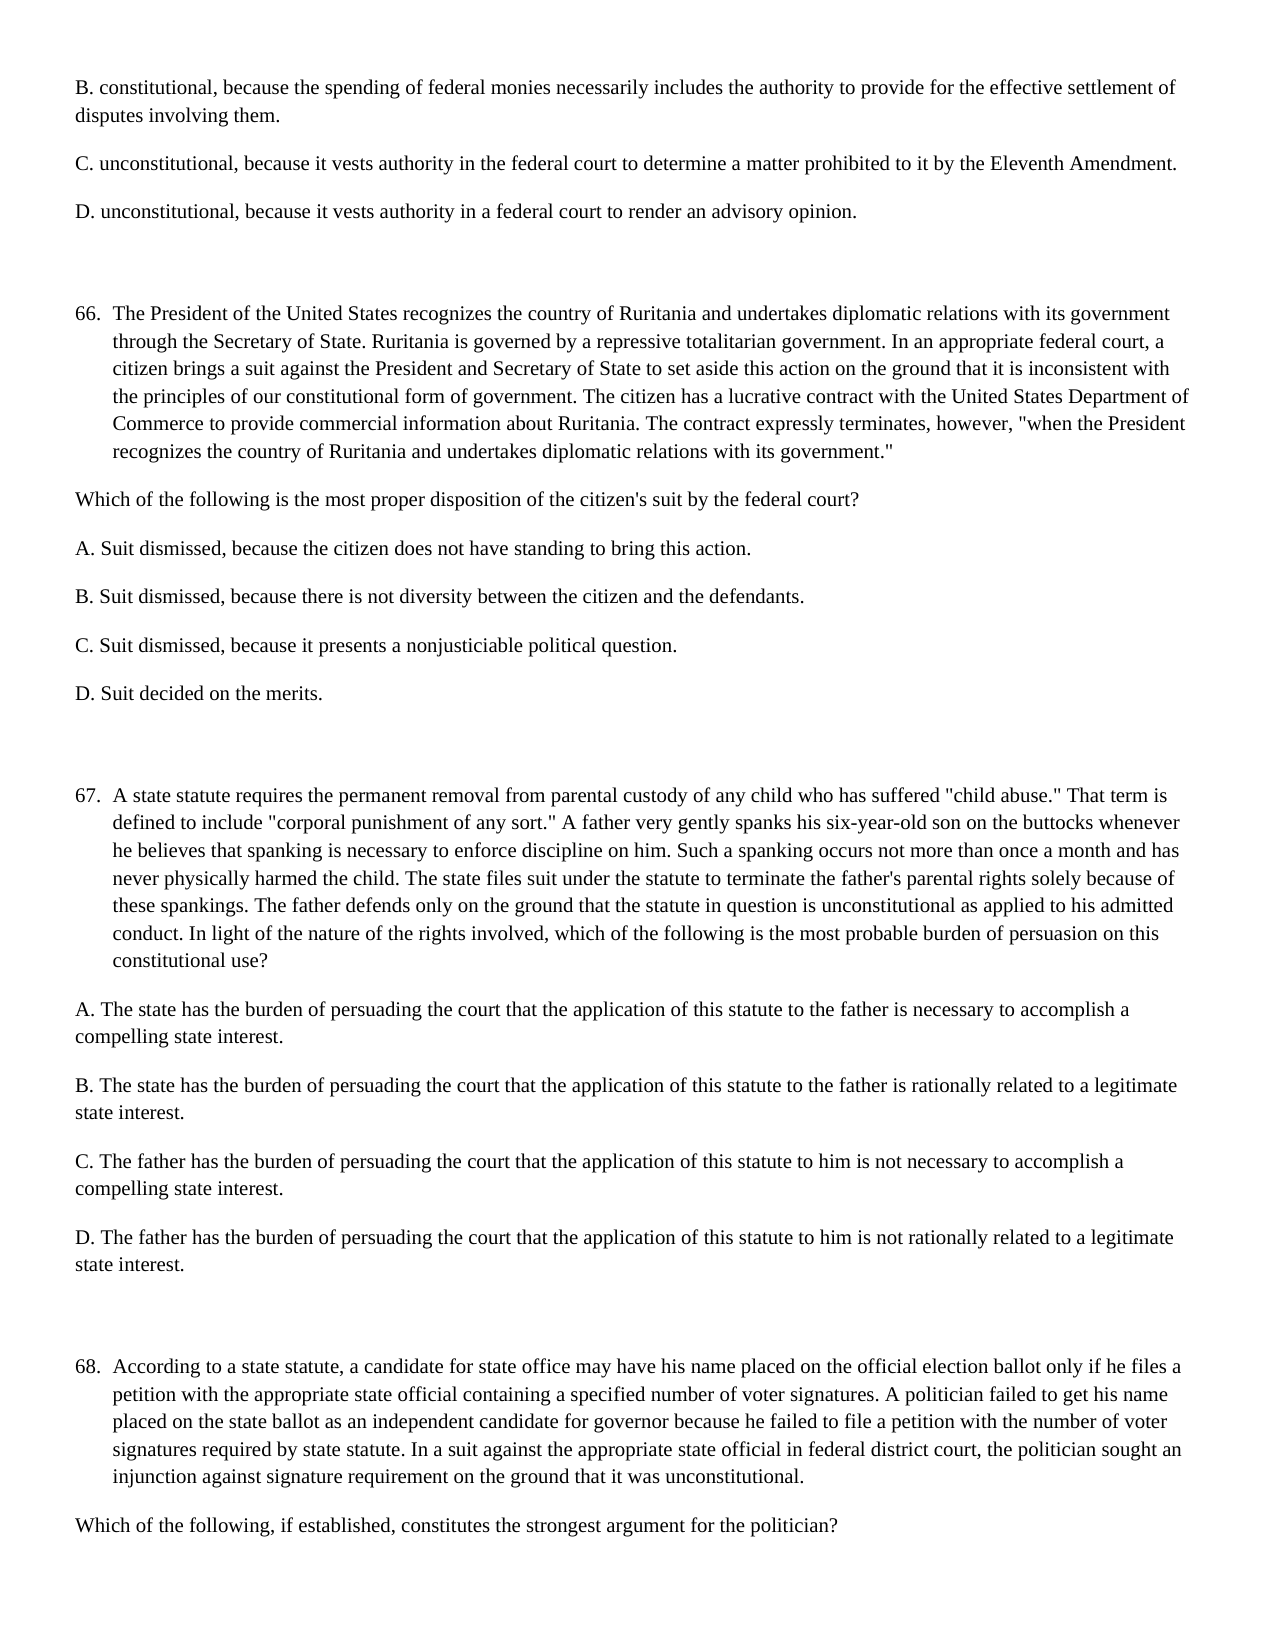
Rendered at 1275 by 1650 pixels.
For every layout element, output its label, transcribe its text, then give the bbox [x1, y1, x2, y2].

text D. unconstitutional, because it vests authority in a federal court to render an advisory opinion. [75, 199, 1200, 223]
text C. unconstitutional, because it vests authority in the federal court to determine a matter prohibited to it by the Eleventh Amendment. [75, 151, 1200, 175]
list According to a state statute, a candidate for state office may have his name placed on the official election ballot only if he files a petition with the appropriate state official containing a specified number of voter signatures. A politician failed to get his name placed on the state ballot as an independent candidate for governor because he failed to file a petition with the number of voter signatures required by state statute. In a suit against the appropriate state official in federal district court, the politician sought an injunction against signature requirement on the ground that it was unconstitutional. [75, 1354, 1200, 1488]
text A. The state has the burden of persuading the court that the application of this statute to the father is necessary to accomplish a compelling state interest. [75, 997, 1200, 1048]
text D. Suit decided on the merits. [75, 681, 1200, 705]
text A. Suit dismissed, because the citizen does not have standing to bring this action. [75, 536, 1200, 560]
text B. Suit dismissed, because there is not diversity between the citizen and the defendants. [75, 584, 1200, 608]
text B. constitutional, because the spending of federal monies necessarily includes the authority to provide for the effective settlement of disputes involving them. [75, 75, 1200, 127]
text C. Suit dismissed, because it presents a nonjusticiable political question. [75, 633, 1200, 657]
list A state statute requires the permanent removal from parental custody of any child who has suffered "child abuse." That term is defined to include "corporal punishment of any sort." A father very gently spanks his six-year-old son on the buttocks whenever he believes that spanking is necessary to enforce discipline on him. Such a spanking occurs not more than once a month and has never physically harmed the child. The state files suit under the statute to terminate the father's parental rights solely because of these spankings. The father defends only on the ground that the statute in question is unconstitutional as applied to his admitted conduct. In light of the nature of the rights involved, which of the following is the most probable burden of persuasion on this constitutional use? [75, 783, 1200, 972]
list The President of the United States recognizes the country of Ruritania and undertakes diplomatic relations with its government through the Secretary of State. Ruritania is governed by a repressive totalitarian government. In an appropriate federal court, a citizen brings a suit against the President and Secretary of State to set aside this action on the ground that it is inconsistent with the principles of our constitutional form of government. The citizen has a lucrative contract with the United States Department of Commerce to provide commercial information about Ruritania. The contract expressly terminates, however, "when the President recognizes the country of Ruritania and undertakes diplomatic relations with its government." [75, 301, 1200, 463]
text C. The father has the burden of persuading the court that the application of this statute to him is not necessary to accomplish a compelling state interest. [75, 1149, 1200, 1200]
text Which of the following, if established, constitutes the strongest argument for the politician? [75, 1513, 1200, 1537]
text D. The father has the burden of persuading the court that the application of this statute to him is not rationally related to a legitimate state interest. [75, 1225, 1200, 1276]
text B. The state has the burden of persuading the court that the application of this statute to the father is rationally related to a legitimate state interest. [75, 1073, 1200, 1124]
text Which of the following is the most proper disposition of the citizen's suit by the federal court? [75, 487, 1200, 511]
